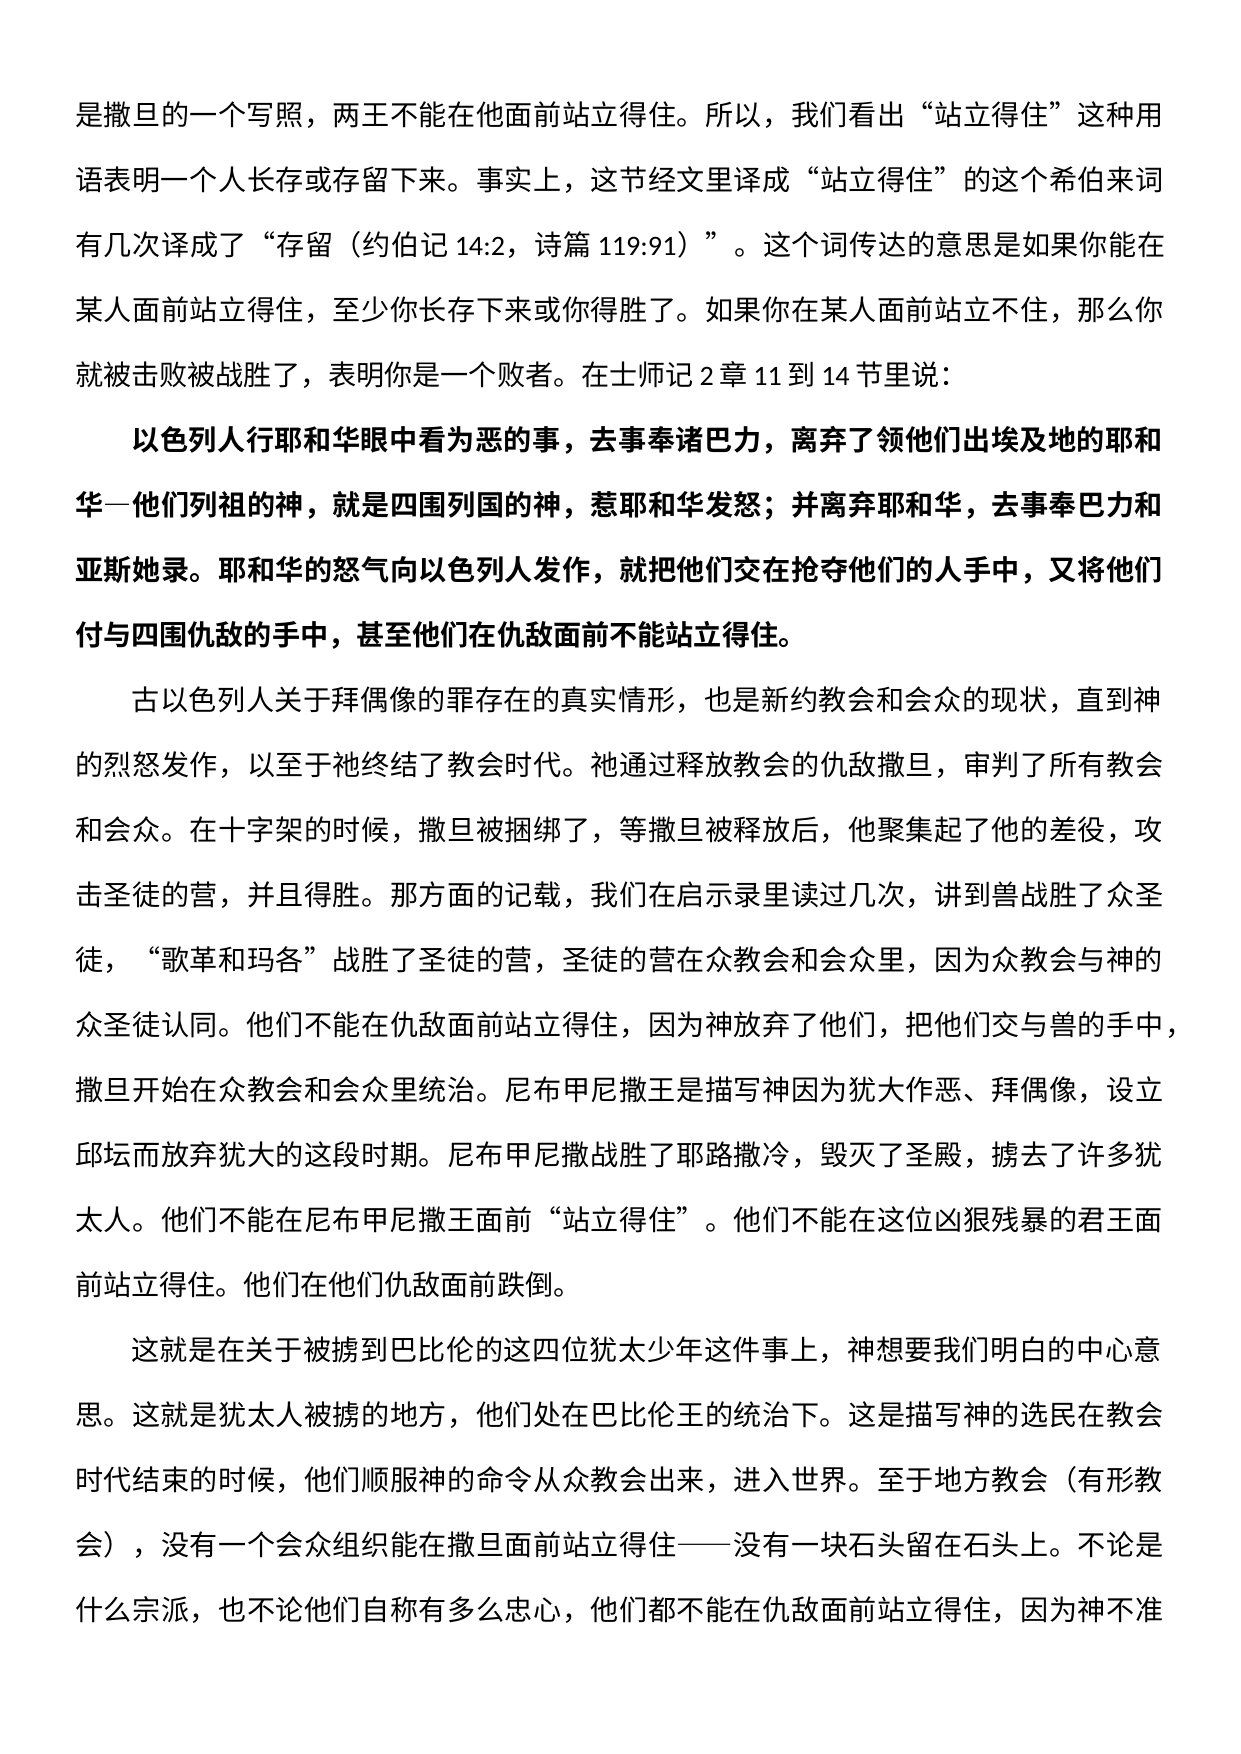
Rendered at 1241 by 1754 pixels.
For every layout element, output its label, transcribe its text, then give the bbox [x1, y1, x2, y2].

text 以色列人行耶和华眼中看为恶的事，去事奉诸巴力，离弃了领他们出埃及地的耶和华—他们列祖的神，就是四围列国的神，惹耶和华发怒；并离弃耶和华，去事奉巴力和亚斯她录。耶和华的怒气向以色列人发作，就把他们交在抢夺他们的人手中，又将他们付与四围仇敌的手中，甚至他们在仇敌面前不能站立得住。 [75, 406, 1165, 666]
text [75, 81, 1165, 406]
text 古以色列人关于拜偶像的罪存在的真实情形，也是新约教会和会众的现状，直到神的烈怒发作，以至于祂终结了教会时代。祂通过释放教会的仇敌撒旦，审判了所有教会和会众。在十字架的时候，撒旦被捆绑了，等撒旦被释放后，他聚集起了他的差役，攻击圣徒的营，并且得胜。那方面的记载，我们在启示录里读过几次，讲到兽战胜了众圣徒，“歌革和玛各”战胜了圣徒的营，圣徒的营在众教会和会众里，因为众教会与神的众圣徒认同。他们不能在仇敌面前站立得住，因为神放弃了他们，把他们交与兽的手中，撒旦开始在众教会和会众里统治。尼布甲尼撒王是描写神因为犹大作恶、拜偶像，设立邱坛而放弃犹大的这段时期。尼布甲尼撒战胜了耶路撒冷，毁灭了圣殿，掳去了许多犹太人。他们不能在尼布甲尼撒王面前“站立得住”。他们不能在这位凶狠残暴的君王面前站立得住。他们在他们仇敌面前跌倒。 [75, 666, 1165, 1316]
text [75, 1316, 1165, 1641]
